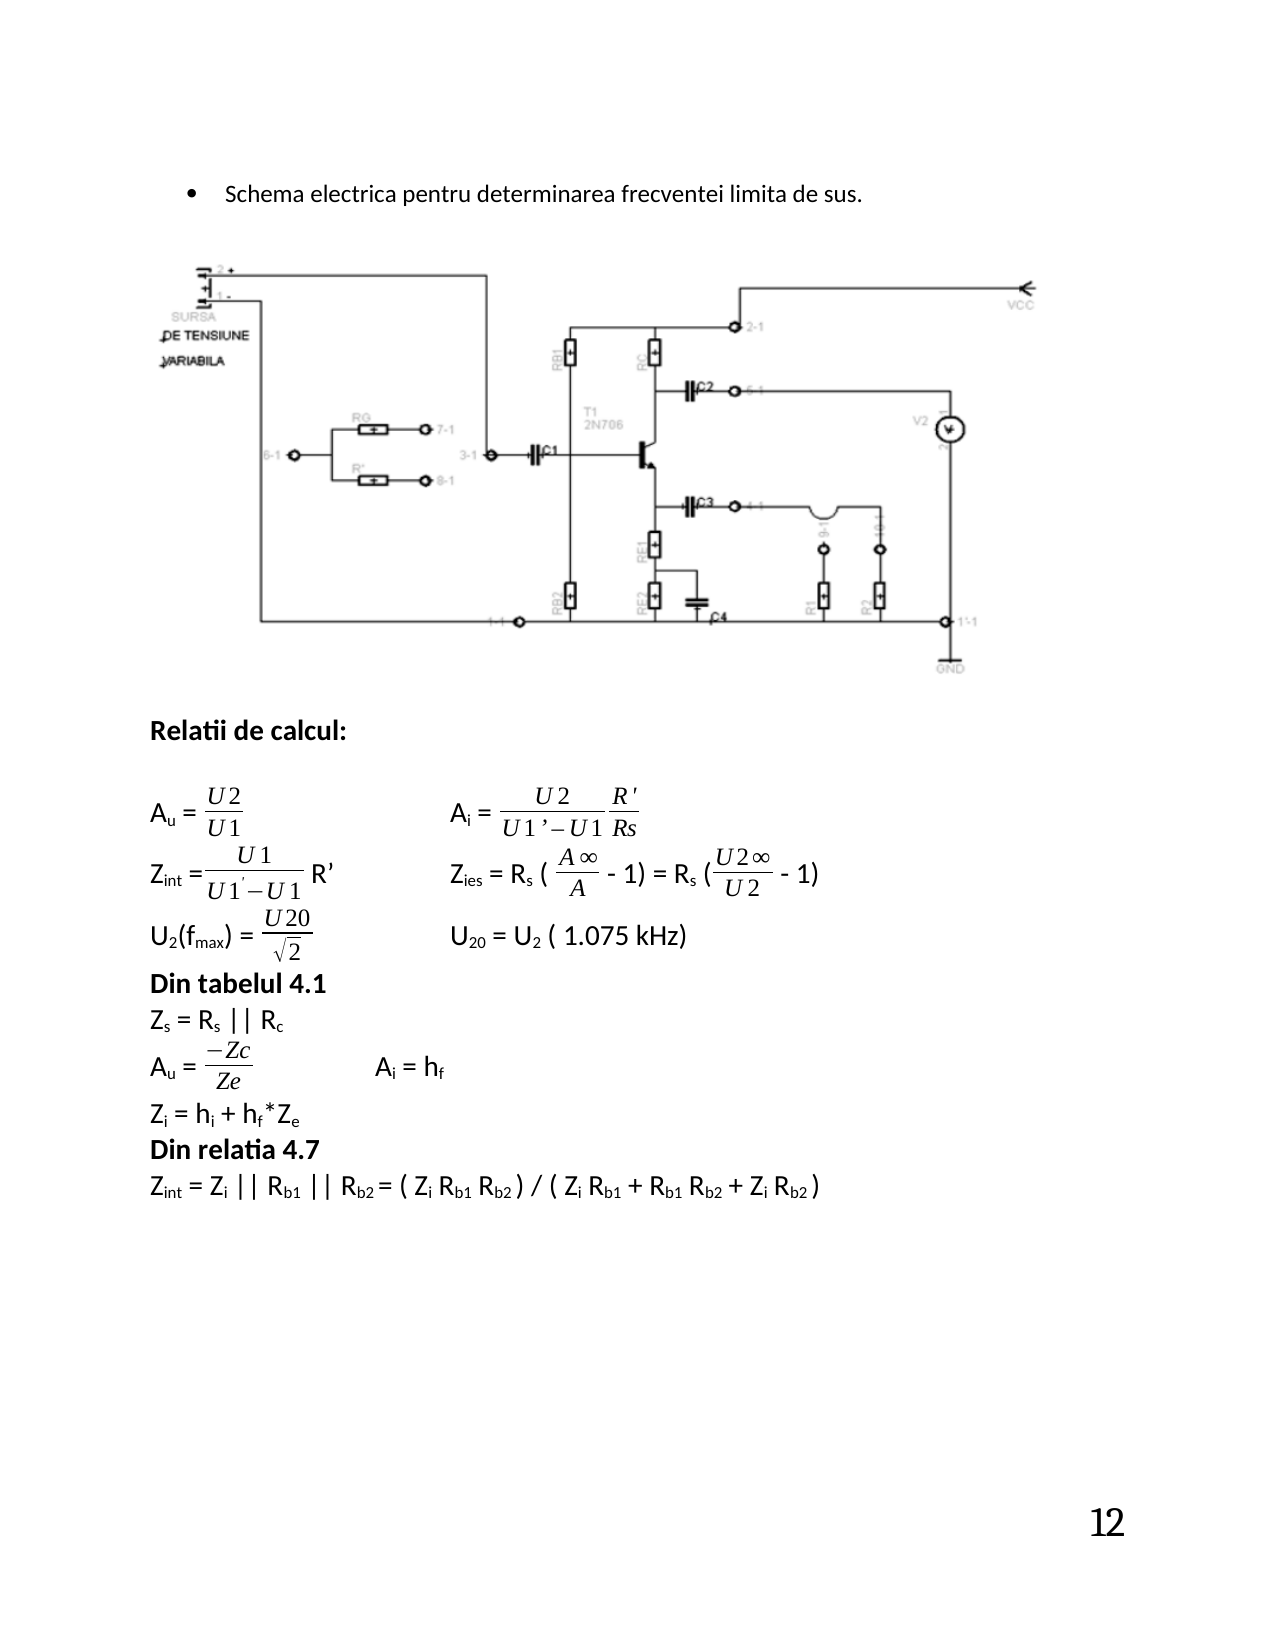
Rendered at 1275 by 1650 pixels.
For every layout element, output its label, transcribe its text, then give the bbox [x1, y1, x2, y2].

text Zint = Zi || Rb1 || Rb2 = ( Zi Rb1 Rb2 ) / ( Zi Rb1 + Rb1 Rb2 + Zi Rb2 ) [150, 1167, 1125, 1202]
text Zint = R’ Zies = Rs ( - 1) = Rs ( - 1) [150, 842, 1125, 904]
text Din relatia 4.7 [150, 1131, 1125, 1167]
text U2(fmax) = U20 = U2 ( 1.075 kHz) [150, 904, 1125, 965]
text Zi = hi + hf*Ze [150, 1096, 1125, 1131]
list Schema electrica pentru determinarea frecventei limita de sus. [187, 178, 1125, 208]
text Au = Ai = hf [150, 1037, 1125, 1096]
text Zs = Rs || Rc [150, 1001, 1125, 1037]
text Relatii de calcul: [150, 712, 1125, 747]
text Din tabelul 4.1 [150, 965, 1125, 1001]
text Au = Ai = [150, 783, 1125, 842]
